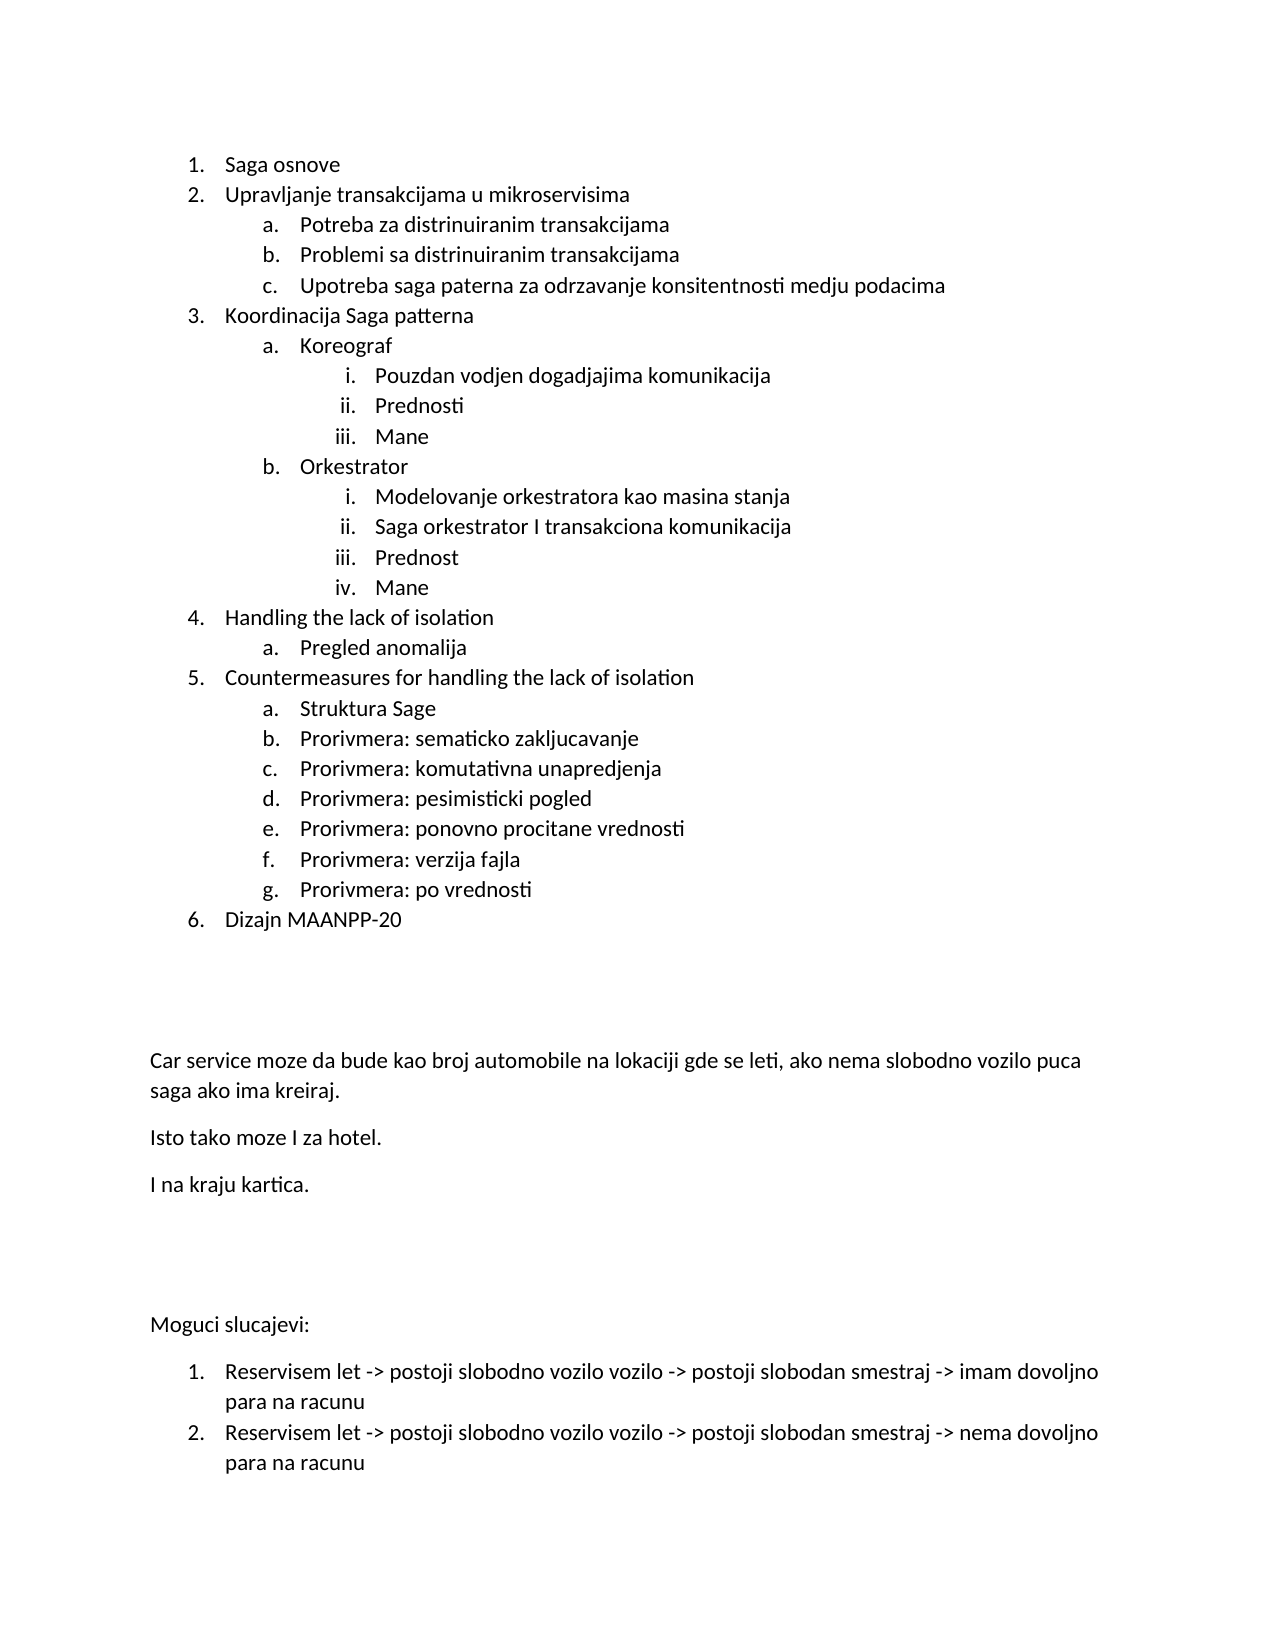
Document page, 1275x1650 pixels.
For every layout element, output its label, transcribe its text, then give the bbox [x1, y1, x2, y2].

list Reservisem let -> postoji slobodno vozilo vozilo -> postoji slobodan smestraj -> imam dovoljno para na racunu [187, 1357, 1125, 1416]
list Problemi sa distrinuiranim transakcijama [262, 241, 1125, 269]
list Handling the lack of isolation [187, 603, 1125, 631]
list Pregled anomalija [262, 633, 1125, 661]
list Modelovanje orkestratora kao masina stanja [356, 482, 1125, 510]
list Mane [356, 422, 1125, 450]
list Prednost [356, 543, 1125, 571]
list Koordinacija Saga patterna [187, 301, 1125, 329]
list Orkestrator [262, 452, 1125, 480]
list Struktura Sage [262, 694, 1125, 722]
list Saga orkestrator I transakciona komunikacija [356, 512, 1125, 541]
list Prorivmera: sematicko zakljucavanje [262, 724, 1125, 752]
list Countermeasures for handling the lack of isolation [187, 663, 1125, 692]
list Dizajn MAANPP-20 [187, 905, 1125, 933]
list Pouzdan vodjen dogadjajima komunikacija [356, 361, 1125, 389]
list Saga osnove [187, 150, 1125, 178]
list Upotreba saga paterna za odrzavanje konsitentnosti medju podacima [262, 271, 1125, 299]
list Prorivmera: pesimisticki pogled [262, 784, 1125, 812]
list Prorivmera: po vrednosti [262, 875, 1125, 903]
list Upravljanje transakcijama u mikroservisima [187, 180, 1125, 208]
text I na kraju kartica. [150, 1170, 1125, 1198]
list Koreograf [262, 331, 1125, 359]
text Car service moze da bude kao broj automobile na lokaciji gde se leti, ako nema slobodno vozilo puca saga ako ima kreiraj. [150, 1046, 1125, 1104]
text Isto tako moze I za hotel. [150, 1123, 1125, 1151]
list Prorivmera: komutativna unapredjenja [262, 754, 1125, 782]
list Reservisem let -> postoji slobodno vozilo vozilo -> postoji slobodan smestraj -> nema dovoljno para na racunu [187, 1418, 1125, 1476]
list Mane [356, 573, 1125, 601]
list Prorivmera: verzija fajla [262, 845, 1125, 873]
list Potreba za distrinuiranim transakcijama [262, 210, 1125, 238]
text Moguci slucajevi: [150, 1310, 1125, 1338]
list Prorivmera: ponovno procitane vrednosti [262, 814, 1125, 843]
list Prednosti [356, 392, 1125, 420]
